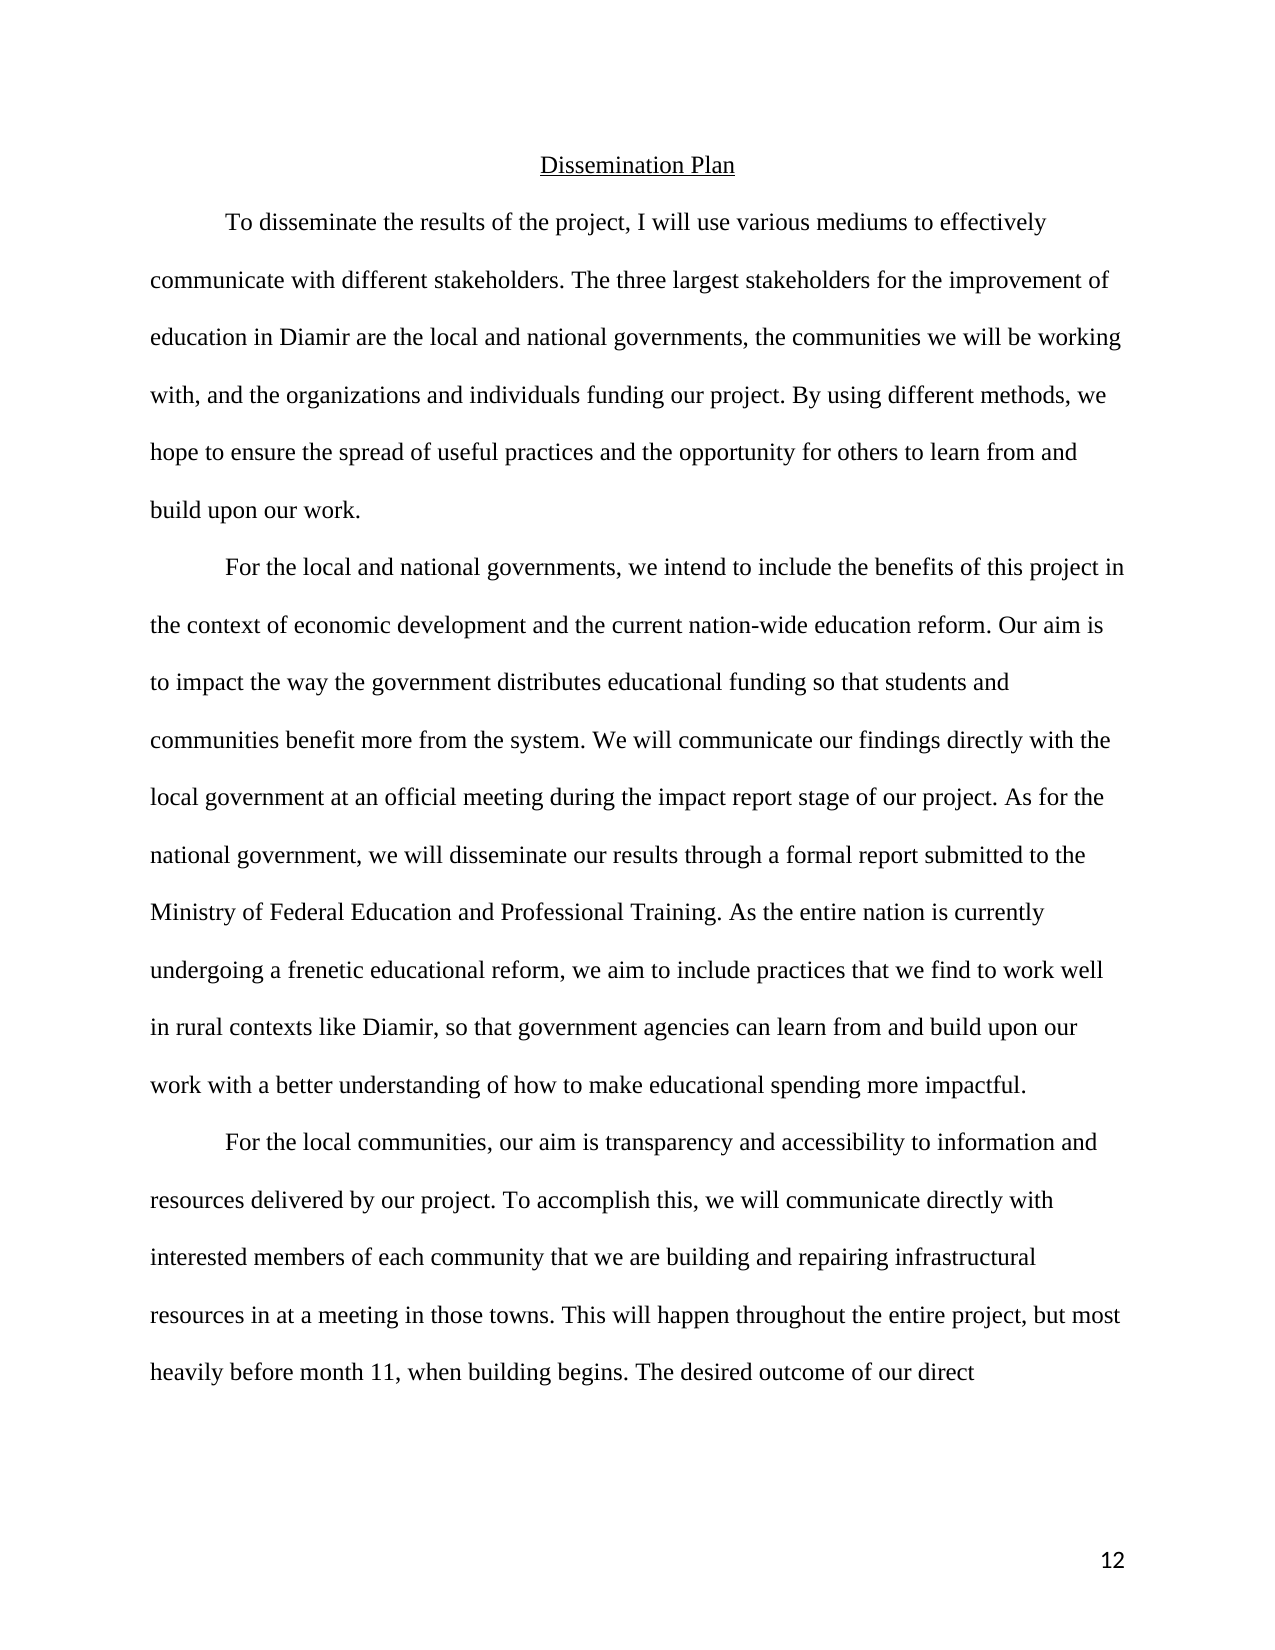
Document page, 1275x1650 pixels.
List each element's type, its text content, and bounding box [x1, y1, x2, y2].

text Dissemination Plan [150, 150, 1125, 179]
text To disseminate the results of the project, I will use various mediums to effectively communicate with different stakeholders. The three largest stakeholders for the improvement of education in Diamir are the local and national governments, the communities we will be working with, and the organizations and individuals funding our project. By using different methods, we hope to ensure the spread of useful practices and the opportunity for others to learn from and build upon our work. [150, 207, 1125, 524]
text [150, 1127, 1125, 1386]
text For the local and national governments, we intend to include the benefits of this project in the context of economic development and the current nation-wide education reform. Our aim is to impact the way the government distributes educational funding so that students and communities benefit more from the system. We will communicate our findings directly with the local government at an official meeting during the impact report stage of our project. As for the national government, we will disseminate our results through a formal report submitted to the Ministry of Federal Education and Professional Training. As the entire nation is currently undergoing a frenetic educational reform, we aim to include practices that we find to work well in rural contexts like Diamir, so that government agencies can learn from and build upon our work with a better understanding of how to make educational spending more impactful. [150, 552, 1125, 1099]
